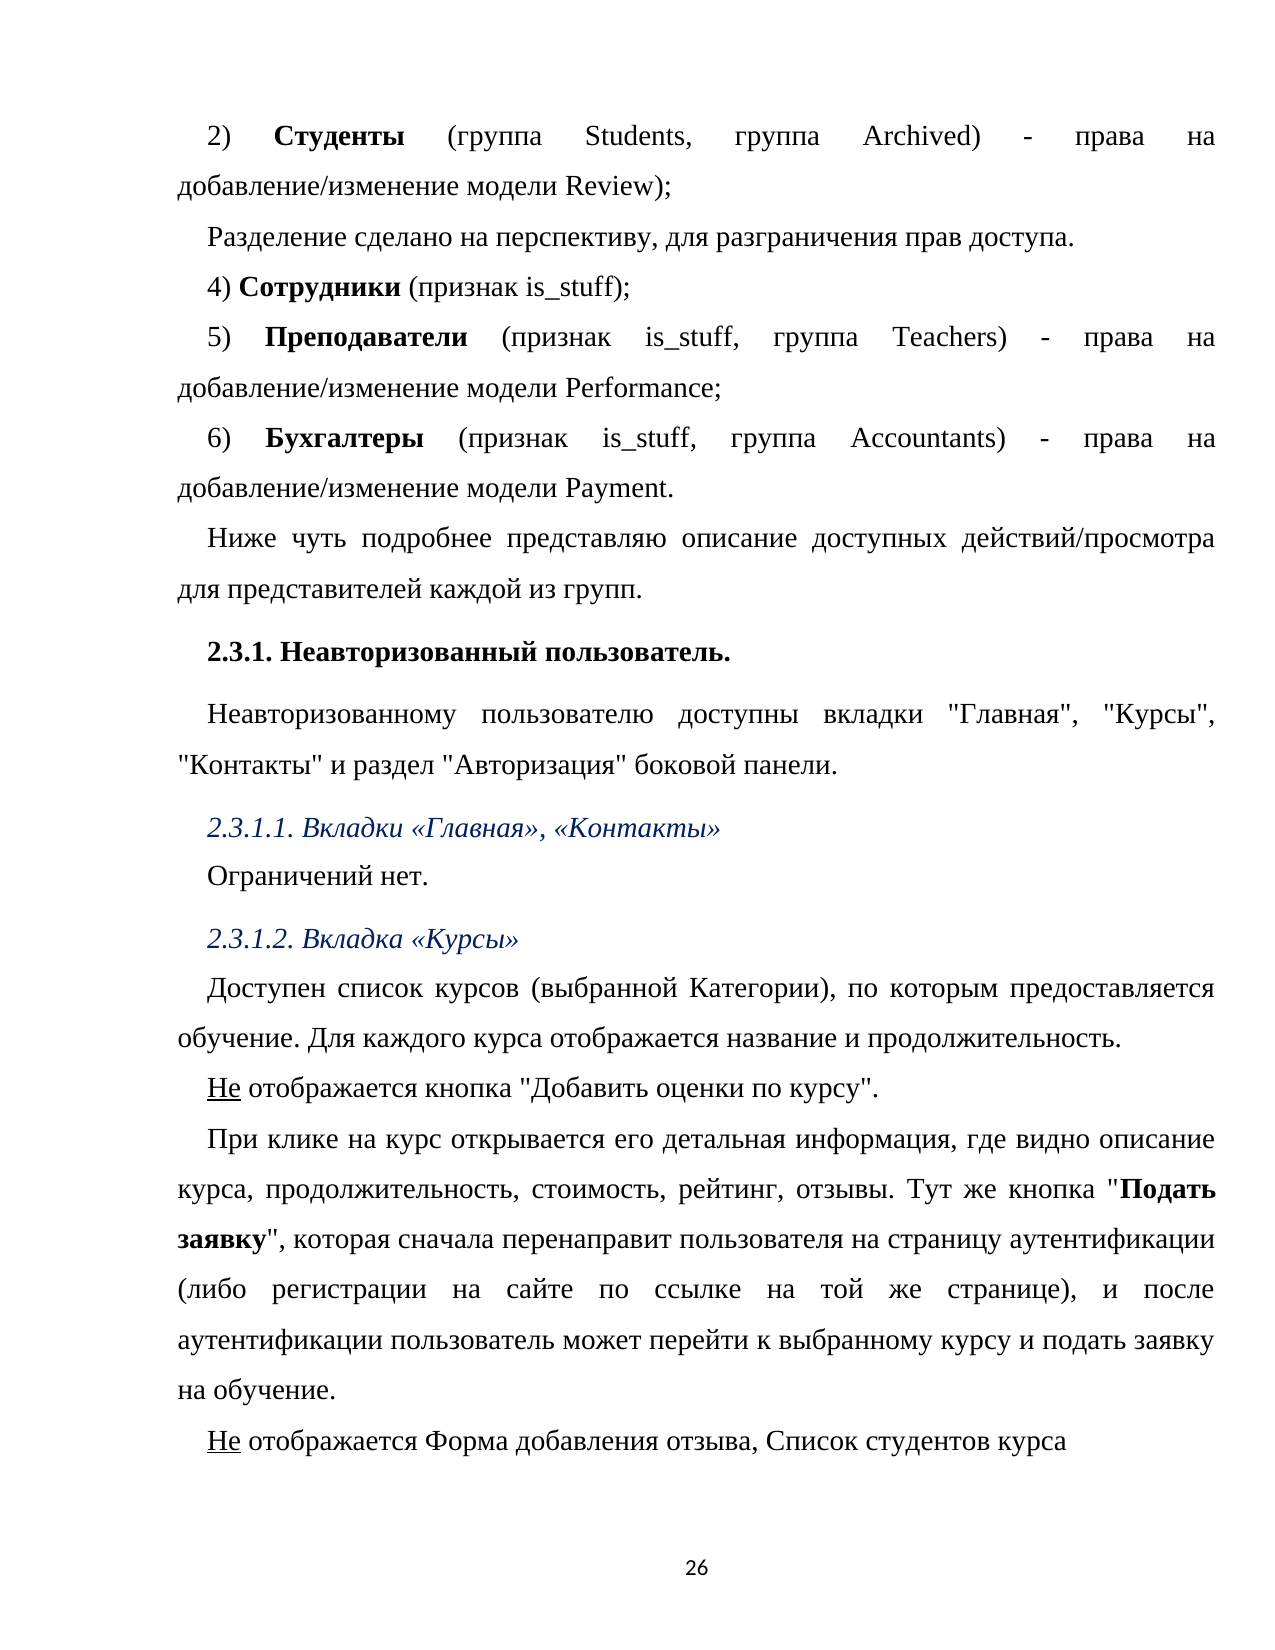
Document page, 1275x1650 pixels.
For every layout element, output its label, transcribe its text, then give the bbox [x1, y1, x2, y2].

subtitle 2.3.1.2. Вкладка «Курсы» [177, 921, 1216, 955]
text Неавторизованному пользователю доступны вкладки "Главная", "Курсы", "Контакты" и раздел "Авторизация" боковой панели. [177, 697, 1216, 780]
text Разделение сделано на перспективу, для разграничения прав доступа. [177, 219, 1216, 252]
text Ниже чуть подробнее представляю описание доступных действий/просмотра для представителей каждой из групп. [177, 521, 1216, 604]
text При клике на курс открывается его детальная информация, где видно описание курса, продолжительность, стоимость, рейтинг, отзывы. Тут же кнопка "Подать заявку", которая сначала перенаправит пользователя на страницу аутентификации (либо регистрации на сайте по ссылке на той же странице), и после аутентификации пользователь может перейти к выбранному курсу и подать заявку на обучение. [177, 1121, 1216, 1406]
text Не отображается кнопка "Добавить оценки по курсу". [177, 1070, 1216, 1104]
text 4) Сотрудники (признак is_stuff); [177, 269, 1216, 303]
subtitle 2.3.1.1. Вкладки «Главная», «Контакты» [177, 810, 1216, 843]
subtitle 2.3.1. Неавторизованный пользователь. [177, 634, 1216, 667]
text 6) Бухгалтеры (признак is_stuff, группа Accountants) - права на добавление/изменение модели Payment. [177, 420, 1216, 504]
text 5) Преподаватели (признак is_stuff, группа Teachers) - права на добавление/изменение модели Performance; [177, 319, 1216, 403]
text 2) Студенты (группа Students, группа Archived) - права на добавление/изменение модели Review); [177, 118, 1216, 202]
text Доступен список курсов (выбранной Категории), по которым предоставляется обучение. Для каждого курса отображается название и продолжительность. [177, 970, 1216, 1054]
text Ограничений нет. [177, 858, 1216, 892]
text Не отображается Форма добавления отзыва, Список студентов курса [177, 1423, 1216, 1456]
